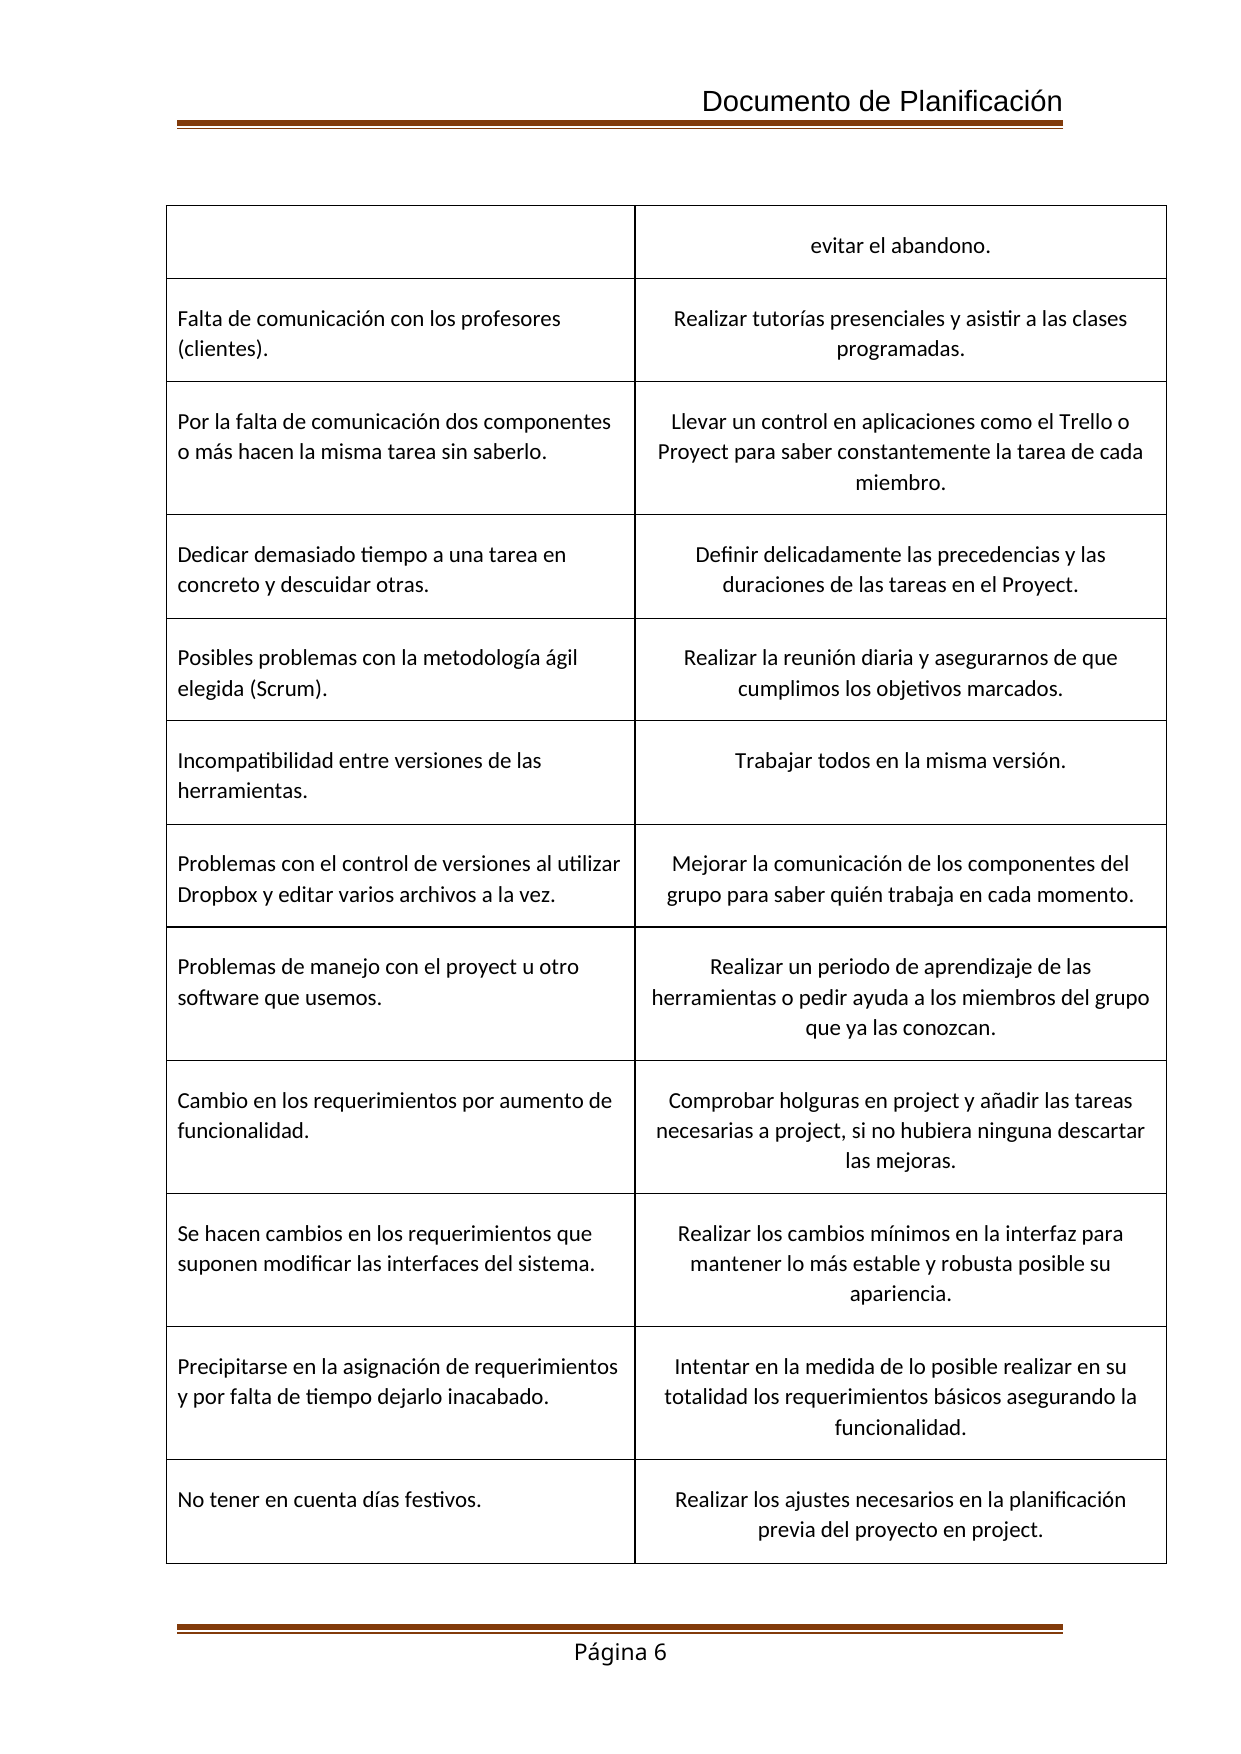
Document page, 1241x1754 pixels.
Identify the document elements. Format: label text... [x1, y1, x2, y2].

table_cell No tener en cuenta días festivos. [167, 1460, 634, 1562]
table_cell Realizar los ajustes necesarios en la planificación previa del proyecto en project. [636, 1460, 1166, 1562]
table_cell Realizar la reunión diaria y asegurarnos de que cumplimos los objetivos marcados. [636, 619, 1166, 720]
table_cell Posibles problemas con la metodología ágil elegida (Scrum). [167, 619, 634, 720]
table_cell Incompatibilidad entre versiones de las herramientas. [167, 721, 634, 823]
table_cell Se hacen cambios en los requerimientos que suponen modificar las interfaces del sistema. [167, 1194, 634, 1326]
table_cell Llevar un control en aplicaciones como el Trello o Proyect para saber constantemente la tarea de cada miembro. [636, 382, 1166, 514]
table_cell Problemas con el control de versiones al utilizar Dropbox y editar varios archivos a la vez. [167, 825, 634, 926]
table_cell Cambio en los requerimientos por aumento de funcionalidad. [167, 1061, 634, 1193]
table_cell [636, 206, 1166, 278]
table_cell Por la falta de comunicación dos componentes o más hacen la misma tarea sin saberlo. [167, 382, 634, 514]
table_cell Dedicar demasiado tiempo a una tarea en concreto y descuidar otras. [167, 515, 634, 617]
table_cell Problemas de manejo con el proyect u otro software que usemos. [167, 928, 634, 1060]
table_cell Intentar en la medida de lo posible realizar en su totalidad los requerimientos básicos asegurando la funcionalidad. [636, 1327, 1166, 1459]
table_cell Comprobar holguras en project y añadir las tareas necesarias a project, si no hubiera ninguna descartar las mejoras. [636, 1061, 1166, 1193]
table_cell Precipitarse en la asignación de requerimientos y por falta de tiempo dejarlo inacabado. [167, 1327, 634, 1459]
table_cell Realizar un periodo de aprendizaje de las herramientas o pedir ayuda a los miembros del grupo que ya las conozcan. [636, 928, 1166, 1060]
table_cell Definir delicadamente las precedencias y las duraciones de las tareas en el Proyect. [636, 515, 1166, 617]
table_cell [167, 206, 634, 278]
table_cell Realizar los cambios mínimos en la interfaz para mantener lo más estable y robusta posible su apariencia. [636, 1194, 1166, 1326]
table_cell Trabajar todos en la misma versión. [636, 721, 1166, 823]
table_cell Falta de comunicación con los profesores (clientes). [167, 279, 634, 381]
table_cell Mejorar la comunicación de los componentes del grupo para saber quién trabaja en cada momento. [636, 825, 1166, 926]
table_cell Realizar tutorías presenciales y asistir a las clases programadas. [636, 279, 1166, 381]
